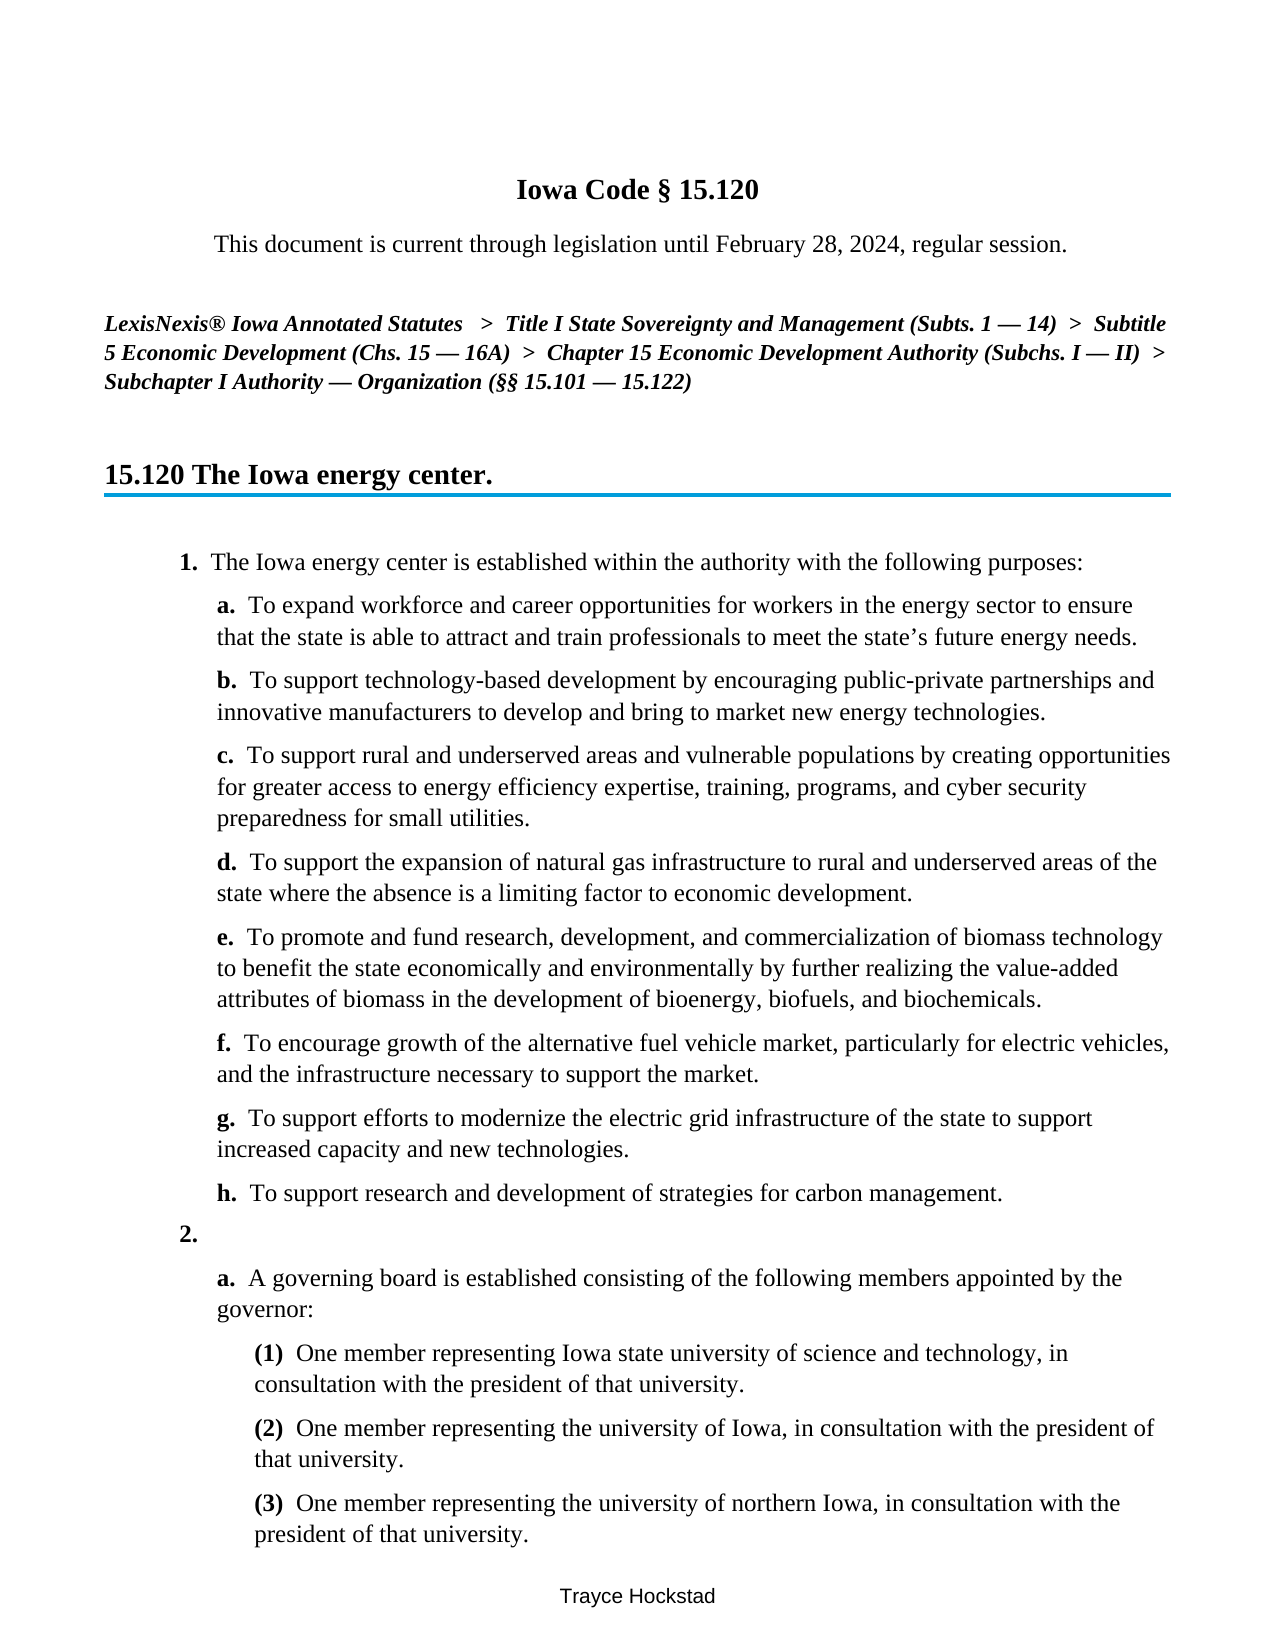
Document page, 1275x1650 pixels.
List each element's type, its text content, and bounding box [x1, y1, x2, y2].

text a. A governing board is established consisting of the following members appointed by the governor: [217, 1261, 1171, 1323]
text (2) One member representing the university of Iowa, in consultation with the president of that university. [254, 1411, 1171, 1473]
text d. To support the expansion of natural gas infrastructure to rural and underserved areas of the state where the absence is a limiting factor to economic development. [217, 844, 1171, 907]
text f. To encourage growth of the alternative fuel vehicle market, particularly for electric vehicles, and the infrastructure necessary to support the market. [217, 1026, 1171, 1088]
text LexisNexis® Iowa Annotated Statutes > Title I State Sovereignty and Management (Subts. 1 — 14) > Subtitle 5 Economic Development (Chs. 15 — 16A) > Chapter 15 Economic Development Authority (Subchs. I — II) > Subchapter I Authority — Organization (§§ 15.101 — 15.122) [104, 307, 1171, 394]
text c. To support rural and underserved areas and vulnerable populations by creating opportunities for greater access to energy efficiency expertise, training, programs, and cyber security preparedness for small utilities. [217, 738, 1171, 832]
text a. To expand workforce and career opportunities for workers in the energy sector to ensure that the state is able to attract and train professionals to meet the state’s future energy needs. [217, 588, 1171, 651]
text (3) One member representing the university of northern Iowa, in consultation with the president of that university. [254, 1486, 1171, 1548]
text (1) One member representing Iowa state university of science and technology, in consultation with the president of that university. [254, 1336, 1171, 1398]
subtitle Iowa Code § 15.120 [104, 170, 1171, 205]
text 2. [179, 1219, 1171, 1248]
text This document is current through legislation until February 28, 2024, regular session. [104, 226, 1171, 257]
text 1. The Iowa energy center is established within the authority with the following purposes: [179, 544, 1171, 576]
text h. To support research and development of strategies for carbon management. [217, 1176, 1171, 1207]
text g. To support efforts to modernize the electric grid infrastructure of the state to support increased capacity and new technologies. [217, 1101, 1171, 1163]
text b. To support technology-based development by encouraging public-private partnerships and innovative manufacturers to develop and bring to market new energy technologies. [217, 663, 1171, 726]
text e. To promote and fund research, development, and commercialization of biomass technology to benefit the state economically and environmentally by further realizing the value-added attributes of biomass in the development of bioenergy, biofuels, and biochemicals. [217, 919, 1171, 1013]
text 15.120 The Iowa energy center. [104, 419, 1171, 490]
